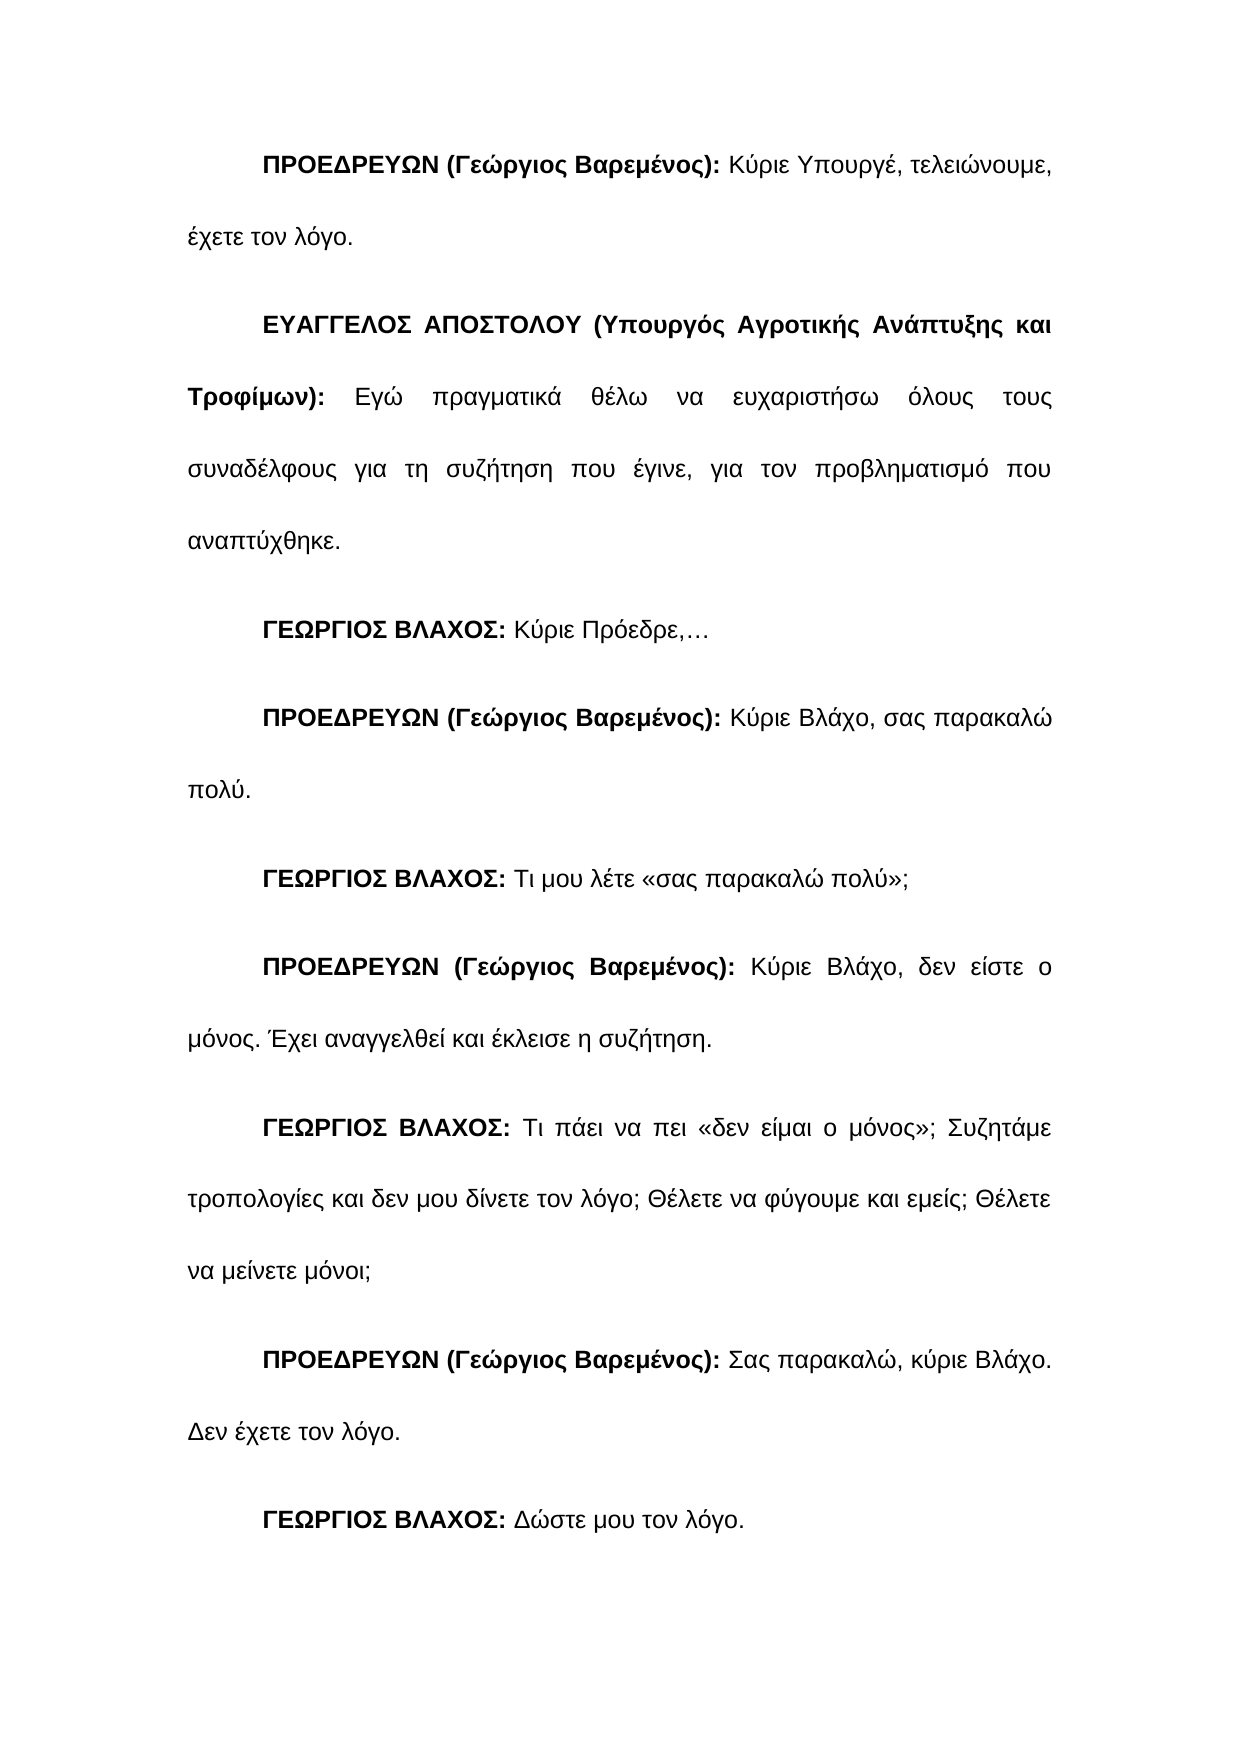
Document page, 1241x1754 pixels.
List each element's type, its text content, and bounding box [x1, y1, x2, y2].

text ΠΡΟΕΔΡΕΥΩΝ (Γεώργιος Βαρεμένος): Κύριε Υπουργέ, τελειώνουμε, έχετε τον λόγο. [187, 150, 1053, 251]
text ΠΡΟΕΔΡΕΥΩΝ (Γεώργιος Βαρεμένος): Κύριε Βλάχο, σας παρακαλώ πολύ. [187, 703, 1053, 804]
text ΕΥΑΓΓΕΛΟΣ ΑΠΟΣΤΟΛΟΥ (Υπουργός Αγροτικής Ανάπτυξης και Τροφίμων): Εγώ πραγματικά θέλω να ευχαριστήσω όλους τους συναδέλφους για τη συζήτηση που έγινε, για τον προβληματισμό που αναπτύχθηκε. [187, 310, 1053, 555]
text ΓΕΩΡΓΙΟΣ ΒΛΑΧΟΣ: Τι μου λέτε «σας παρακαλώ πολύ»; [187, 863, 1053, 892]
text ΠΡΟΕΔΡΕΥΩΝ (Γεώργιος Βαρεμένος): Σας παρακαλώ, κύριε Βλάχο. Δεν έχετε τον λόγο. [187, 1345, 1053, 1445]
text ΓΕΩΡΓΙΟΣ ΒΛΑΧΟΣ: Τι πάει να πει «δεν είμαι ο μόνος»; Συζητάμε τροπολογίες και δεν μου δίνετε τον λόγο; Θέλετε να φύγουμε και εμείς; Θέλετε να μείνετε μόνοι; [187, 1112, 1053, 1285]
text ΓΕΩΡΓΙΟΣ ΒΛΑΧΟΣ: Δώστε μου τον λόγο. [187, 1505, 1053, 1534]
text ΠΡΟΕΔΡΕΥΩΝ (Γεώργιος Βαρεμένος): Κύριε Βλάχο, δεν είστε ο μόνος. Έχει αναγγελθεί και έκλεισε η συζήτηση. [187, 952, 1053, 1053]
text ΓΕΩΡΓΙΟΣ ΒΛΑΧΟΣ: Κύριε Πρόεδρε,… [187, 614, 1053, 643]
